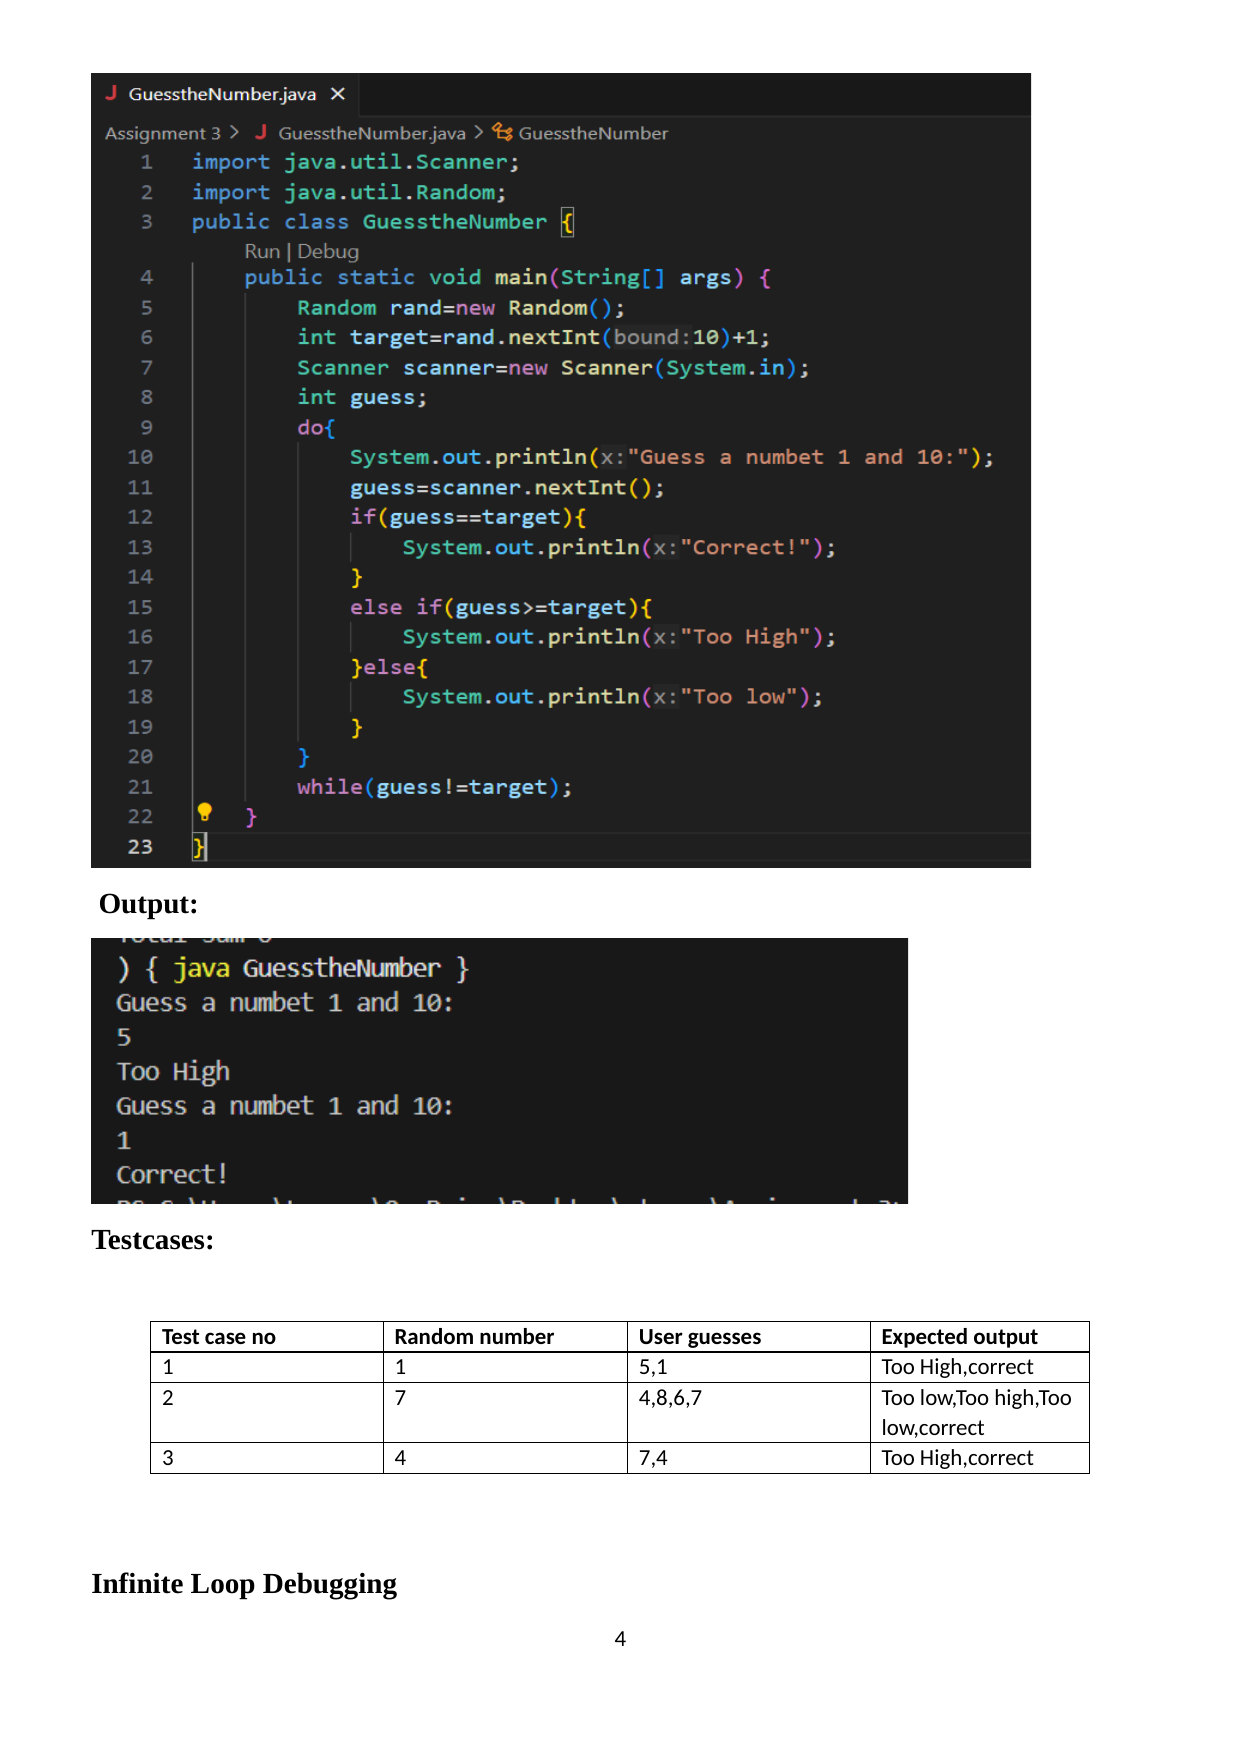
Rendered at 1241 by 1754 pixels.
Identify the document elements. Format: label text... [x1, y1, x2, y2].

table_cell 5,1 [628, 1353, 870, 1382]
table_cell 4 [384, 1443, 627, 1473]
table_cell 4,8,6,7 [628, 1383, 870, 1442]
table_cell 1 [151, 1353, 383, 1382]
picture [91, 938, 909, 1204]
table_header Expected output [871, 1322, 1089, 1351]
table_cell 2 [151, 1383, 383, 1442]
text Testcases: [76, 1222, 1169, 1256]
table_cell 1 [384, 1353, 627, 1382]
text Output: [76, 886, 1169, 919]
table_cell Too low,Too high,Too low,correct [871, 1383, 1089, 1442]
table_cell Too High,correct [871, 1353, 1089, 1382]
table_cell Too High,correct [871, 1443, 1089, 1473]
table_header Random number [384, 1322, 627, 1351]
text Infinite Loop Debugging [76, 1567, 1169, 1600]
table_cell 3 [151, 1443, 383, 1473]
table_cell 7 [384, 1383, 627, 1442]
table_header User guesses [628, 1322, 870, 1351]
picture [91, 73, 1032, 868]
table_header Test case no [151, 1322, 383, 1351]
table_cell 7,4 [628, 1443, 870, 1473]
